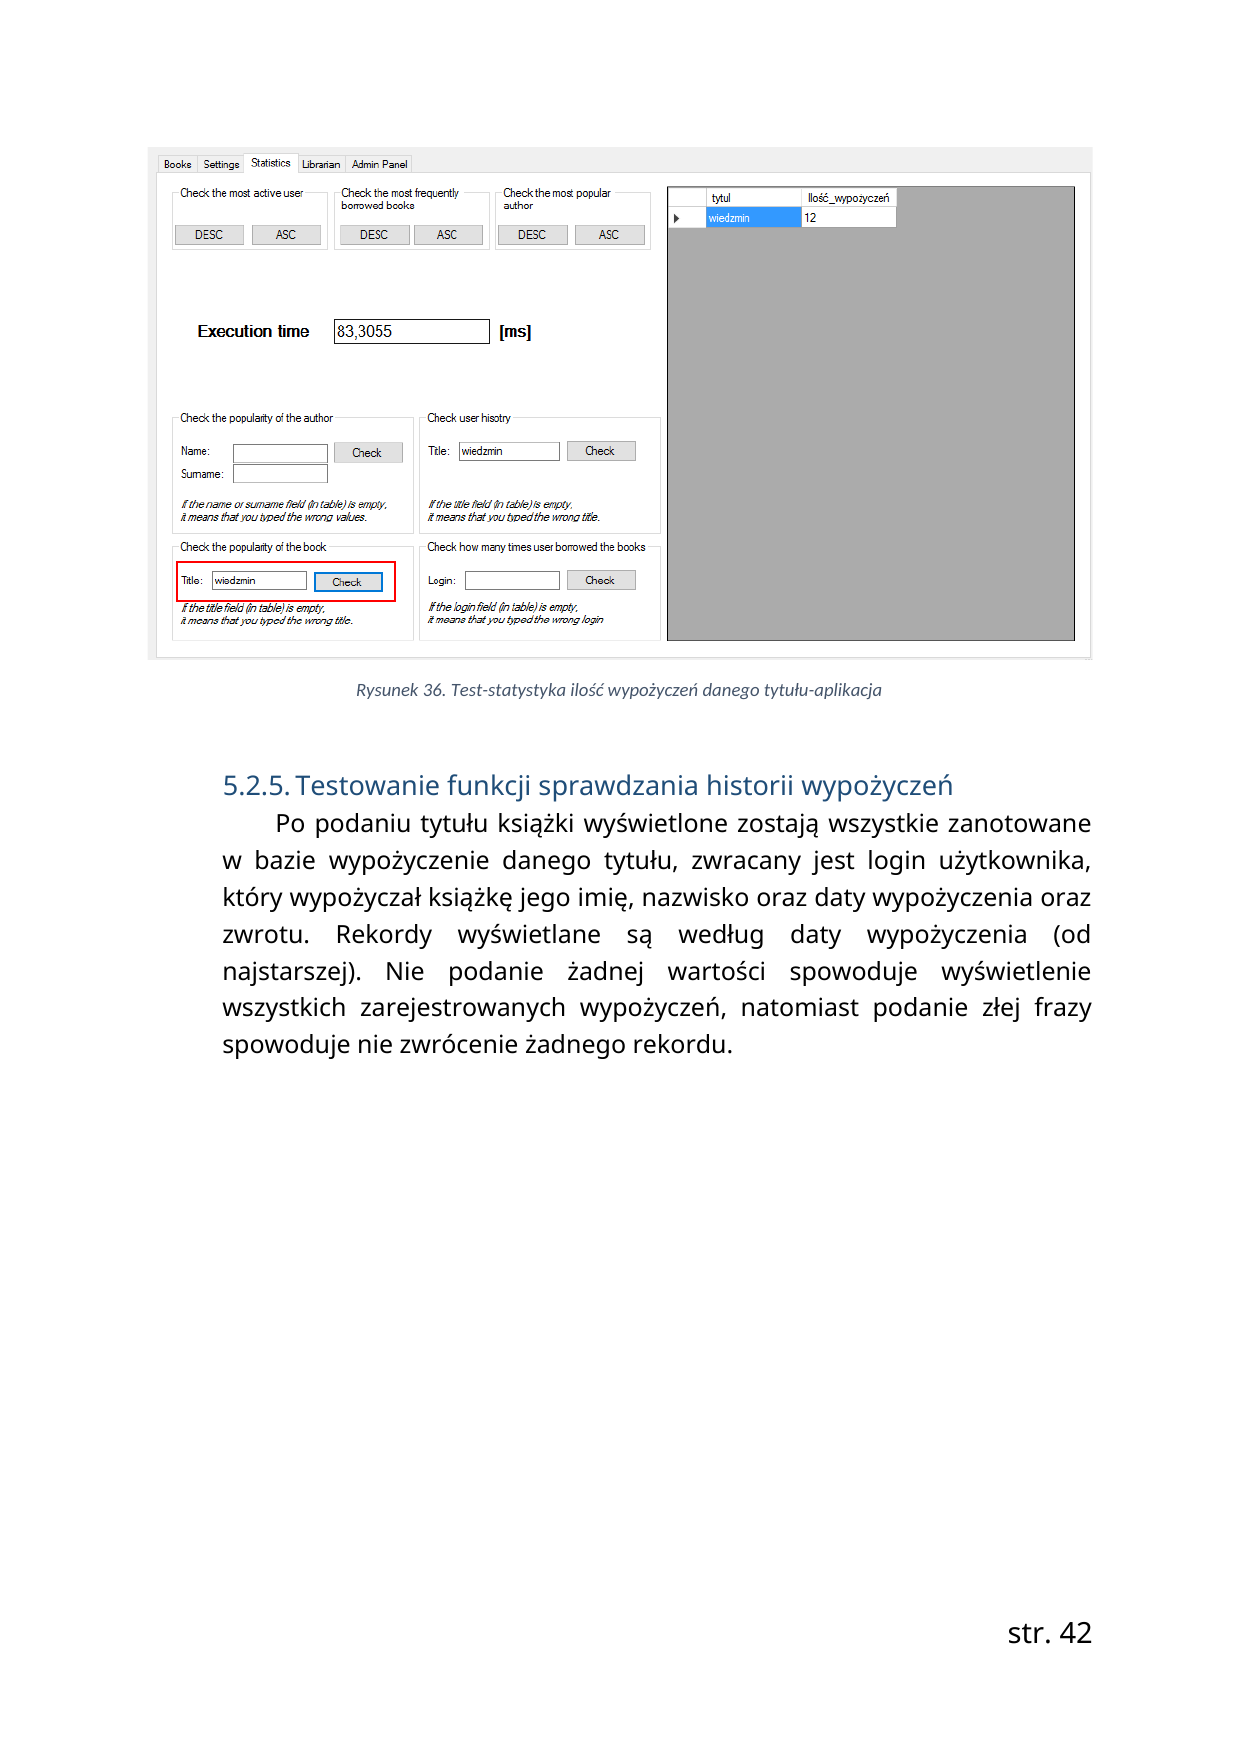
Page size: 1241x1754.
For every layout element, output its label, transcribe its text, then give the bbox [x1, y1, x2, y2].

picture [147, 147, 1093, 660]
subtitle Testowanie funkcji sprawdzania historii wypożyczeń [223, 766, 1093, 803]
text Po podaniu tytułu książki wyświetlone zostają wszystkie zanotowane w bazie wypożyczenie danego tytułu, zwracany jest login użytkownika, który wypożyczał książkę jego imię, nazwisko oraz daty wypożyczenia oraz zwrotu. Rekordy wyświetlane są według daty wypożyczenia (od najstarszej). Nie podanie żadnej wartości spowoduje wyświetlenie wszystkich zarejestrowanych wypożyczeń, natomiast podanie złej frazy spowoduje nie zwrócenie żadnego rekordu. [222, 806, 1093, 1061]
text Rysunek 36. Test-statystyka ilość wypożyczeń danego tytułu-aplikacja [148, 678, 1093, 701]
